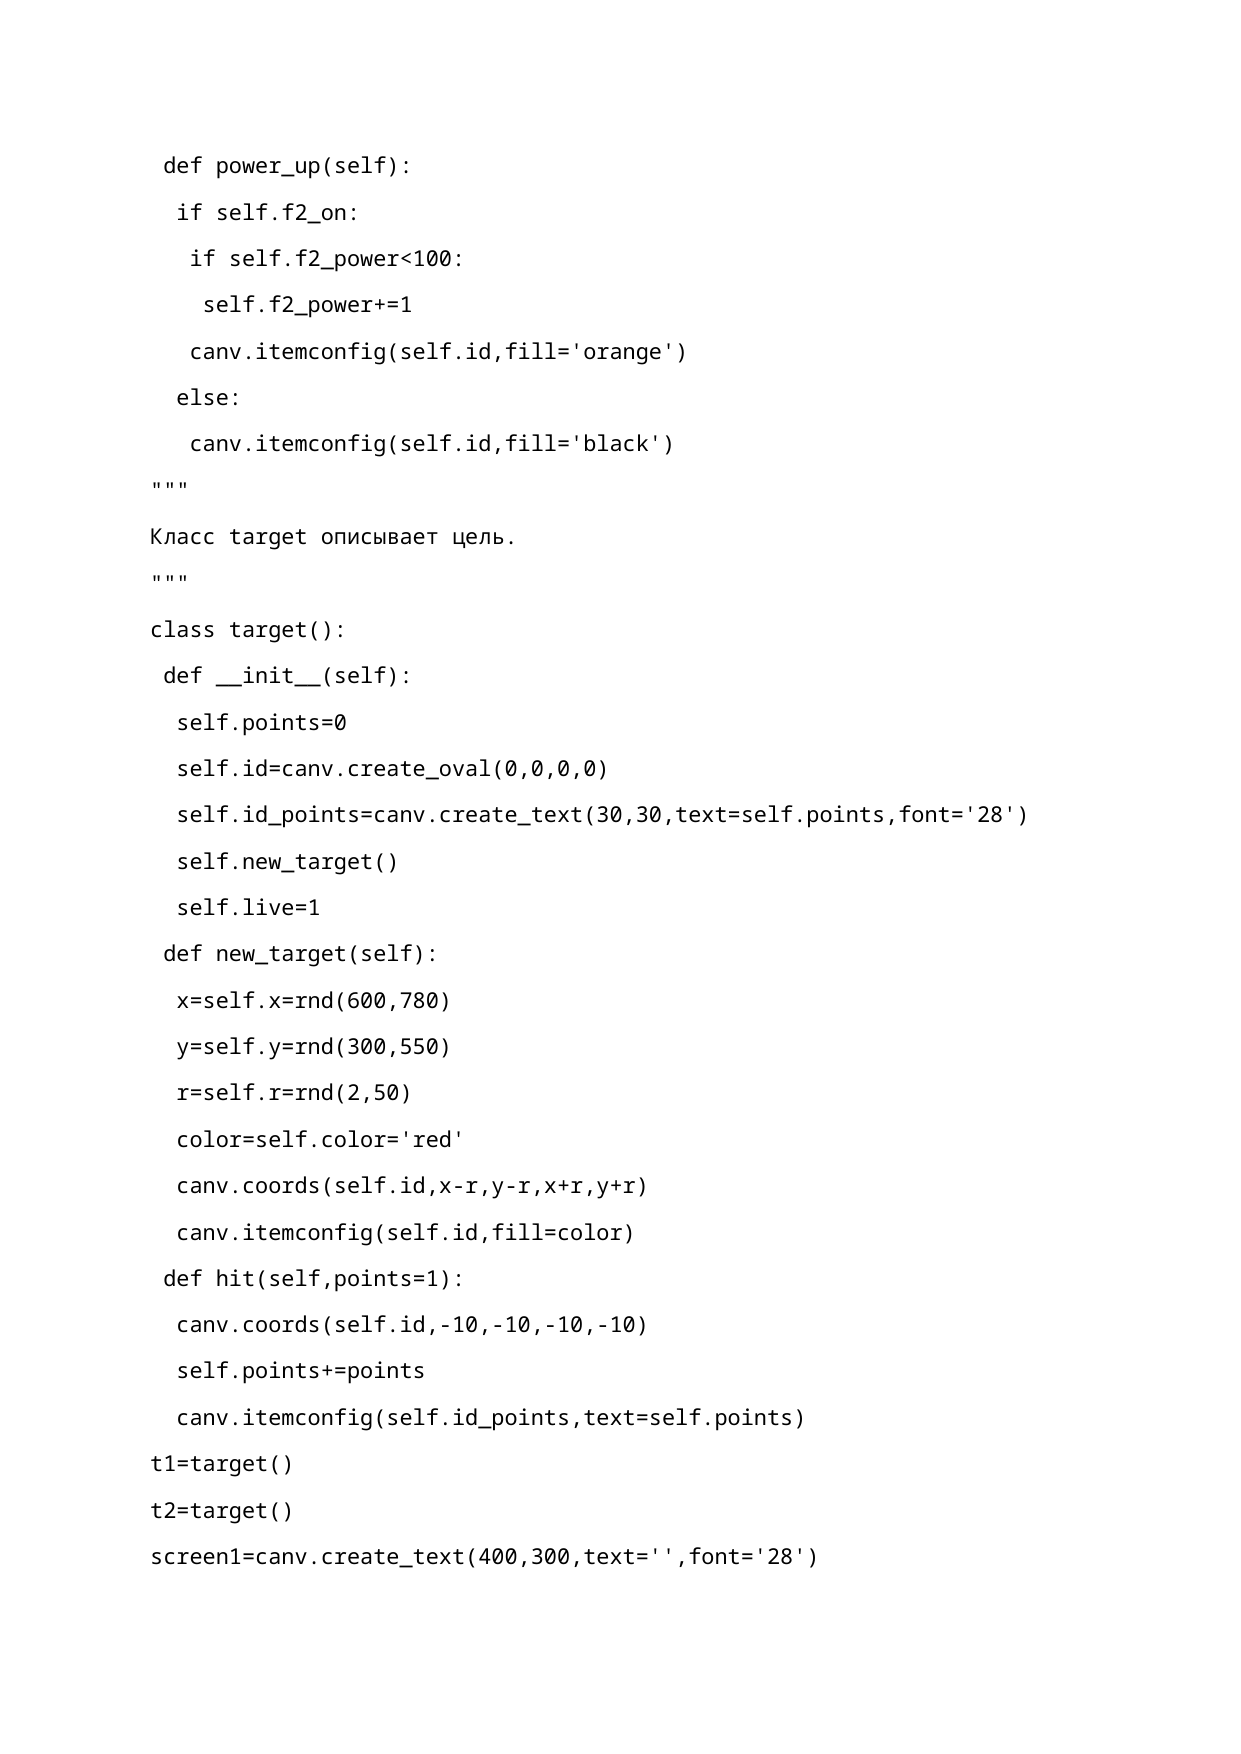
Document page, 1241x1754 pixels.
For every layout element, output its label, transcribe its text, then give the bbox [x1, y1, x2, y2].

text if self.f2_power<100: [150, 243, 1090, 272]
text self.live=1 [150, 892, 1090, 921]
text r=self.r=rnd(2,50) [150, 1077, 1090, 1107]
text """ [150, 567, 1090, 597]
text canv.coords(self.id,-10,-10,-10,-10) [150, 1309, 1090, 1338]
text canv.itemconfig(self.id,fill=color) [150, 1216, 1090, 1246]
text self.points=0 [150, 706, 1090, 736]
text canv.coords(self.id,x-r,y-r,x+r,y+r) [150, 1170, 1090, 1199]
text canv.itemconfig(self.id_points,text=self.points) [150, 1402, 1090, 1431]
text """ [150, 474, 1090, 504]
text def hit(self,points=1): [150, 1262, 1090, 1292]
text self.points+=points [150, 1355, 1090, 1385]
text Класс target описывает цель. [150, 521, 1090, 551]
text def new_target(self): [150, 938, 1090, 968]
text canv.itemconfig(self.id,fill='black') [150, 428, 1090, 458]
text if self.f2_on: [150, 196, 1090, 226]
text def __init__(self): [150, 660, 1090, 689]
text class target(): [150, 613, 1090, 643]
text self.new_target() [150, 845, 1090, 875]
text t2=target() [150, 1494, 1090, 1524]
text def power_up(self): [150, 150, 1090, 180]
text color=self.color='red' [150, 1123, 1090, 1153]
text x=self.x=rnd(600,780) [150, 984, 1090, 1014]
text screen1=canv.create_text(400,300,text='',font='28') [150, 1541, 1090, 1570]
text t1=target() [150, 1448, 1090, 1478]
text y=self.y=rnd(300,550) [150, 1031, 1090, 1060]
text self.id_points=canv.create_text(30,30,text=self.points,font='28') [150, 799, 1090, 829]
text self.f2_power+=1 [150, 289, 1090, 319]
text else: [150, 382, 1090, 411]
text self.id=canv.create_oval(0,0,0,0) [150, 753, 1090, 782]
text canv.itemconfig(self.id,fill='orange') [150, 335, 1090, 365]
